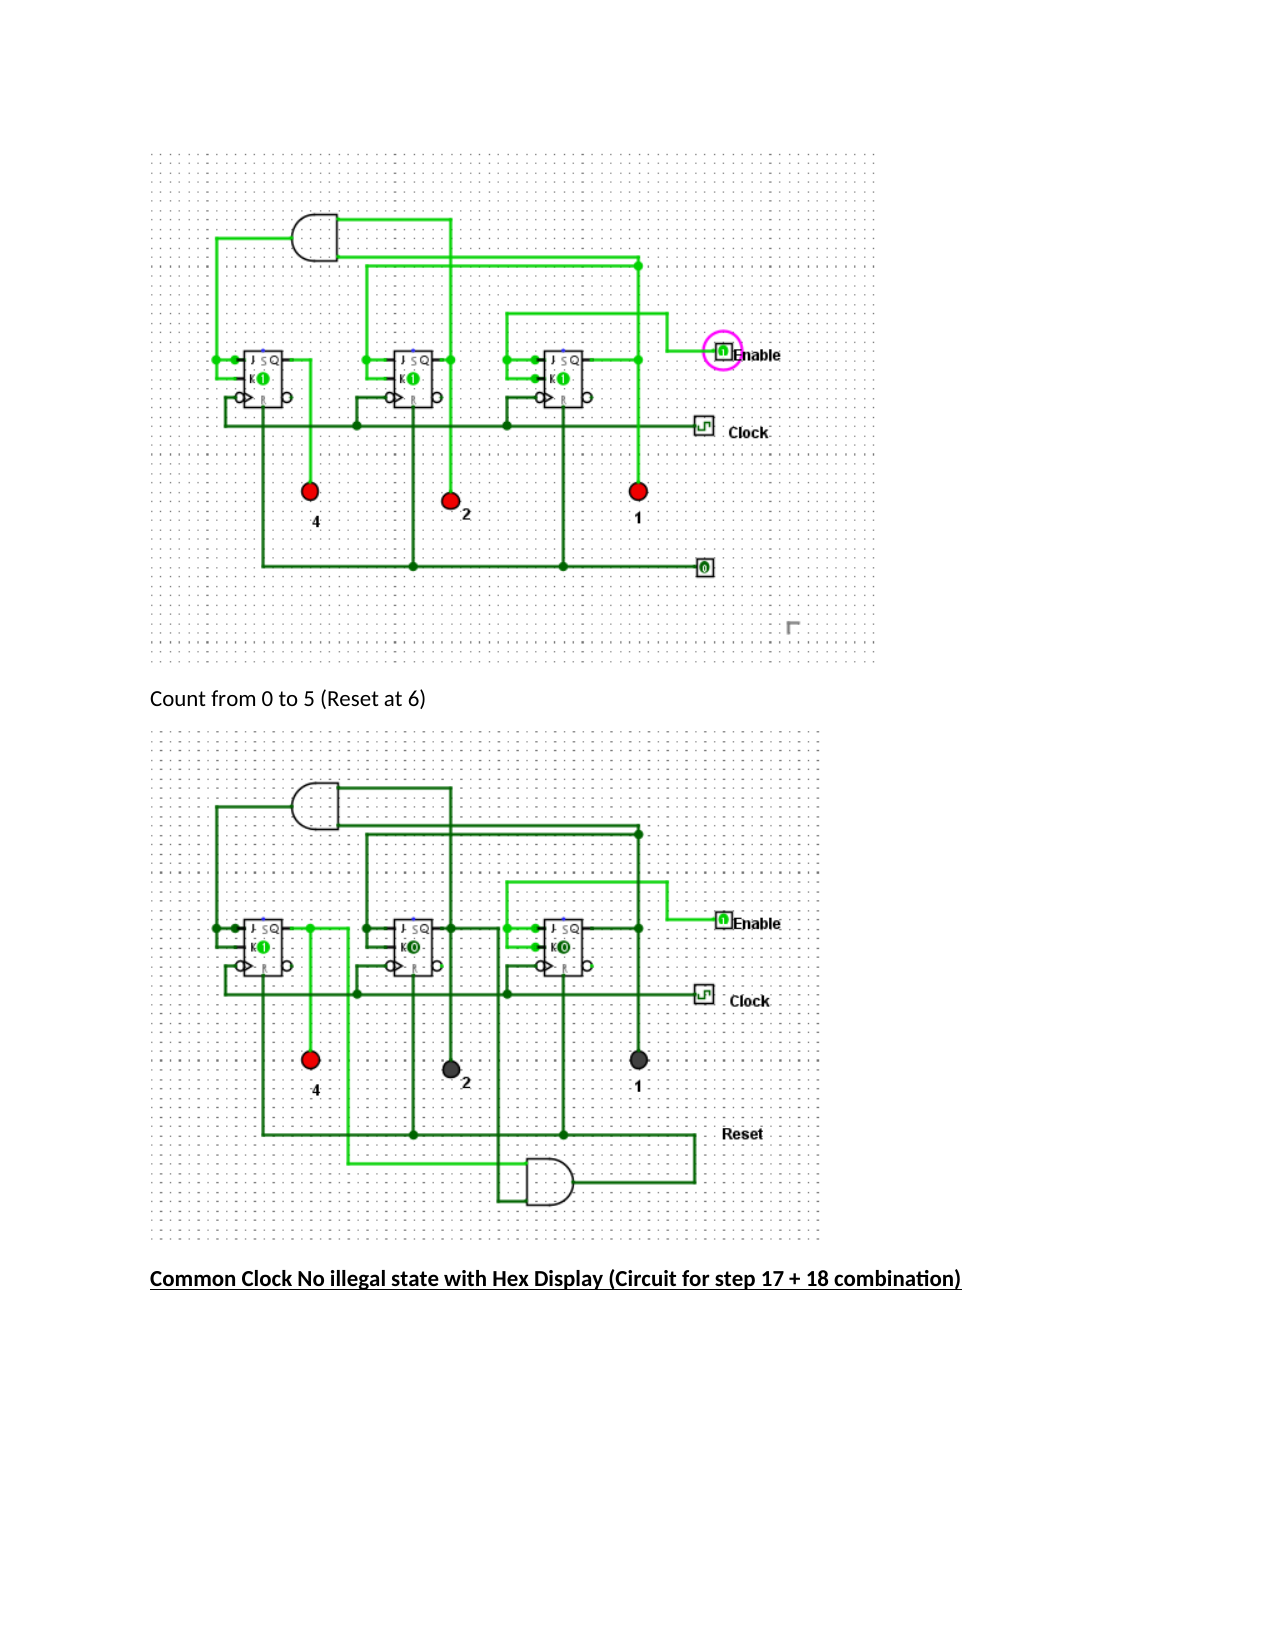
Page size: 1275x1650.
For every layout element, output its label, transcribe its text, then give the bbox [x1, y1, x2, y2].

picture [150, 730, 823, 1246]
picture [150, 150, 878, 665]
text Common Clock No illegal state with Hex Display (Circuit for step 17 + 18 combination) [150, 1264, 1125, 1293]
text Count from 0 to 5 (Reset at 6) [150, 684, 1125, 712]
